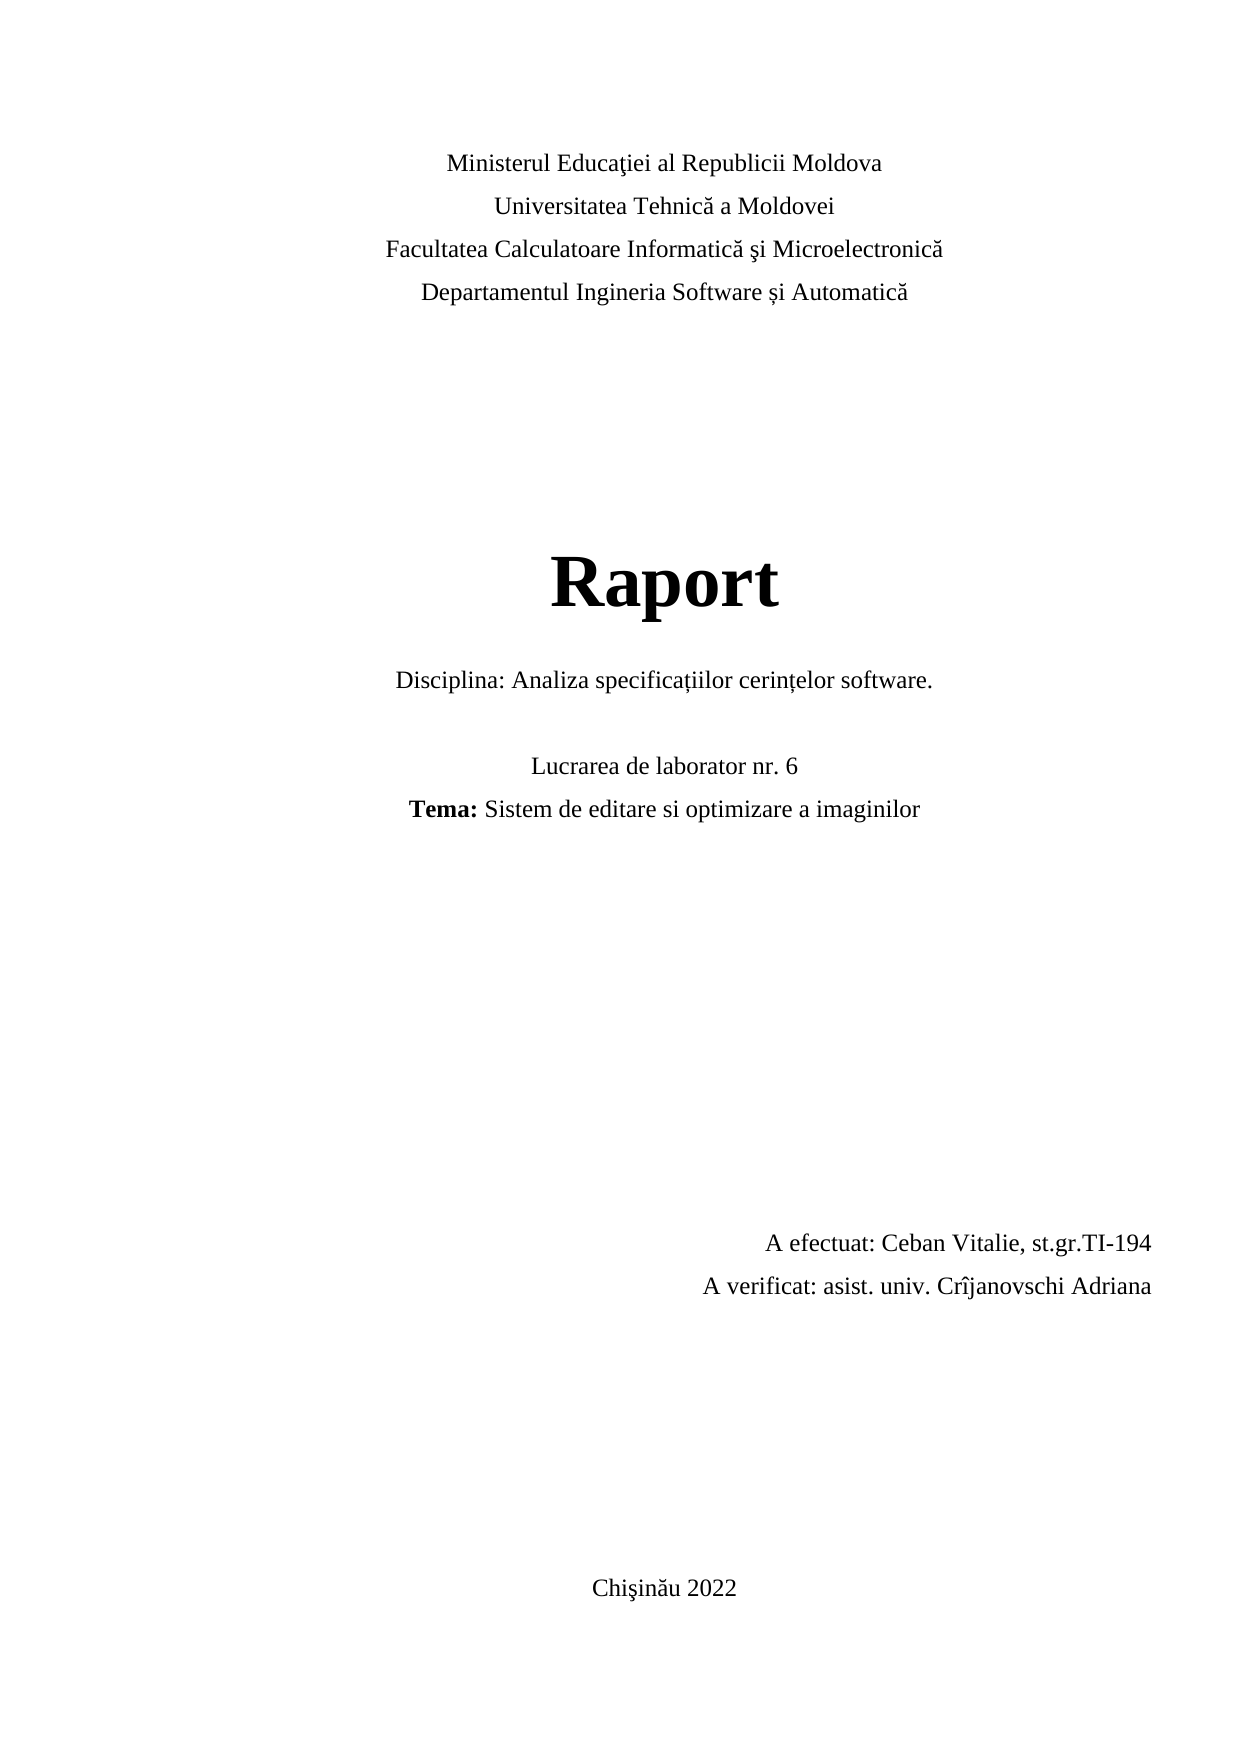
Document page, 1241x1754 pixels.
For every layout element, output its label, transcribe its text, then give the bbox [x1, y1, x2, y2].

text Chişinău 2022 [177, 1573, 1152, 1602]
text Lucrarea de laborator nr. 6 [177, 751, 1152, 780]
text Tema: Sistem de editare si optimizare a imaginilor [177, 794, 1152, 823]
text Raport [177, 536, 1152, 622]
text Universitatea Tehnică a Moldovei [177, 191, 1152, 219]
text A verificat: asist. univ. Crîjanovschi Adriana [177, 1271, 1152, 1300]
text A efectuat: Ceban Vitalie, st.gr.TI-194 [177, 1228, 1152, 1257]
text Facultatea Calculatoare Informatică şi Microelectronică [177, 234, 1152, 263]
text Departamentul Ingineria Software și Automatică [177, 277, 1152, 306]
text Disciplina: Analiza specificațiilor cerințelor software. [177, 665, 1152, 694]
text Ministerul Educaţiei al Republicii Moldova [177, 148, 1152, 176]
